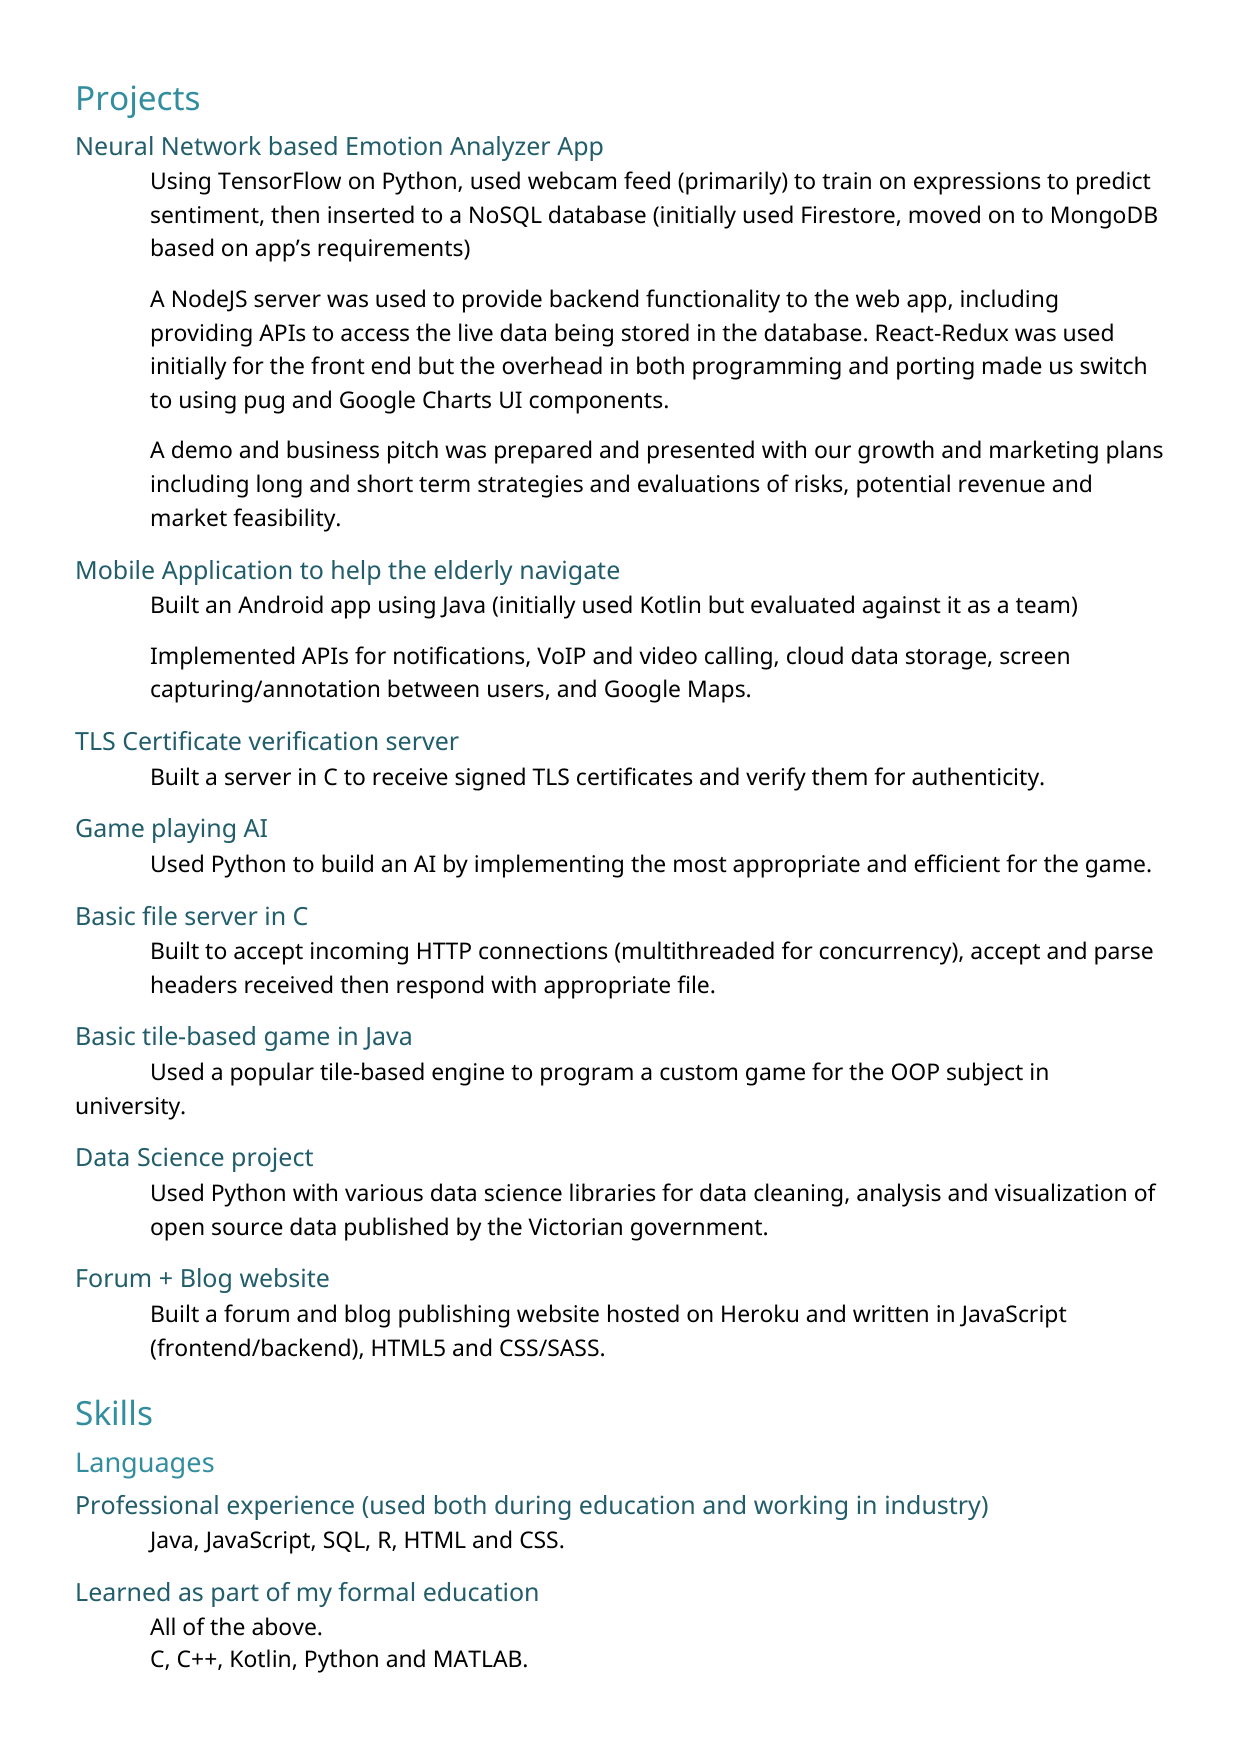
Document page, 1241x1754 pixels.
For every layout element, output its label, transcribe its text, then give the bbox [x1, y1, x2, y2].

text Used a popular tile-based engine to program a custom game for the OOP subject in university. [75, 1056, 1165, 1121]
subtitle Basic file server in C [75, 898, 1165, 932]
subtitle TLS Certificate verification server [75, 724, 1165, 758]
text Built to accept incoming HTTP connections (multithreaded for concurrency), accept and parse headers received then respond with appropriate file. [150, 935, 1165, 1000]
text Implemented APIs for notifications, VoIP and video calling, cloud data storage, screen capturing/annotation between users, and Google Maps. [150, 639, 1165, 704]
text Built an Android app using Java (initially used Kotlin but evaluated against it as a team) [75, 589, 1165, 620]
text Built a server in C to receive signed TLS certificates and verify them for authenticity. [75, 761, 1165, 792]
subtitle Basic tile-based game in Java [75, 1019, 1165, 1053]
text Built a forum and blog publishing website hosted on Heroku and written in JavaScript (frontend/backend), HTML5 and CSS/SASS. [150, 1298, 1165, 1363]
subtitle Game playing AI [75, 811, 1165, 845]
subtitle Projects [75, 75, 1165, 120]
subtitle Skills [75, 1390, 1165, 1436]
text Used Python to build an AI by implementing the most appropriate and efficient for the game. [75, 848, 1165, 879]
subtitle Data Science project [75, 1140, 1165, 1174]
text Used Python with various data science libraries for data cleaning, analysis and visualization of open source data published by the Victorian government. [150, 1177, 1165, 1242]
subtitle Languages [75, 1443, 1165, 1480]
subtitle Mobile Application to help the elderly navigate [75, 552, 1165, 586]
text A NodeJS server was used to provide backend functionality to the web app, including providing APIs to access the live data being stored in the database. React-Redux was used initially for the front end but the overhead in both programming and porting made us switch to using pug and Google Charts UI components. [150, 283, 1165, 415]
text Java, JavaScript, SQL, R, HTML and CSS. [75, 1524, 1165, 1555]
subtitle Neural Network based Emotion Analyzer App [75, 128, 1165, 162]
text A demo and business pitch was prepared and presented with our growth and marketing plans including long and short term strategies and evaluations of risks, potential revenue and market feasibility. [150, 434, 1165, 533]
subtitle Forum + Blog website [75, 1261, 1165, 1295]
text Using TensorFlow on Python, used webcam feed (primarily) to train on expressions to predict sentiment, then inserted to a NoSQL database (initially used Firestore, moved on to MongoDB based on app’s requirements) [150, 165, 1165, 264]
text C, C++, Kotlin, Python and MATLAB. [75, 1642, 1165, 1674]
text All of the above. [75, 1611, 1165, 1642]
subtitle Learned as part of my formal education [75, 1574, 1165, 1608]
subtitle Professional experience (used both during education and working in industry) [75, 1487, 1165, 1521]
